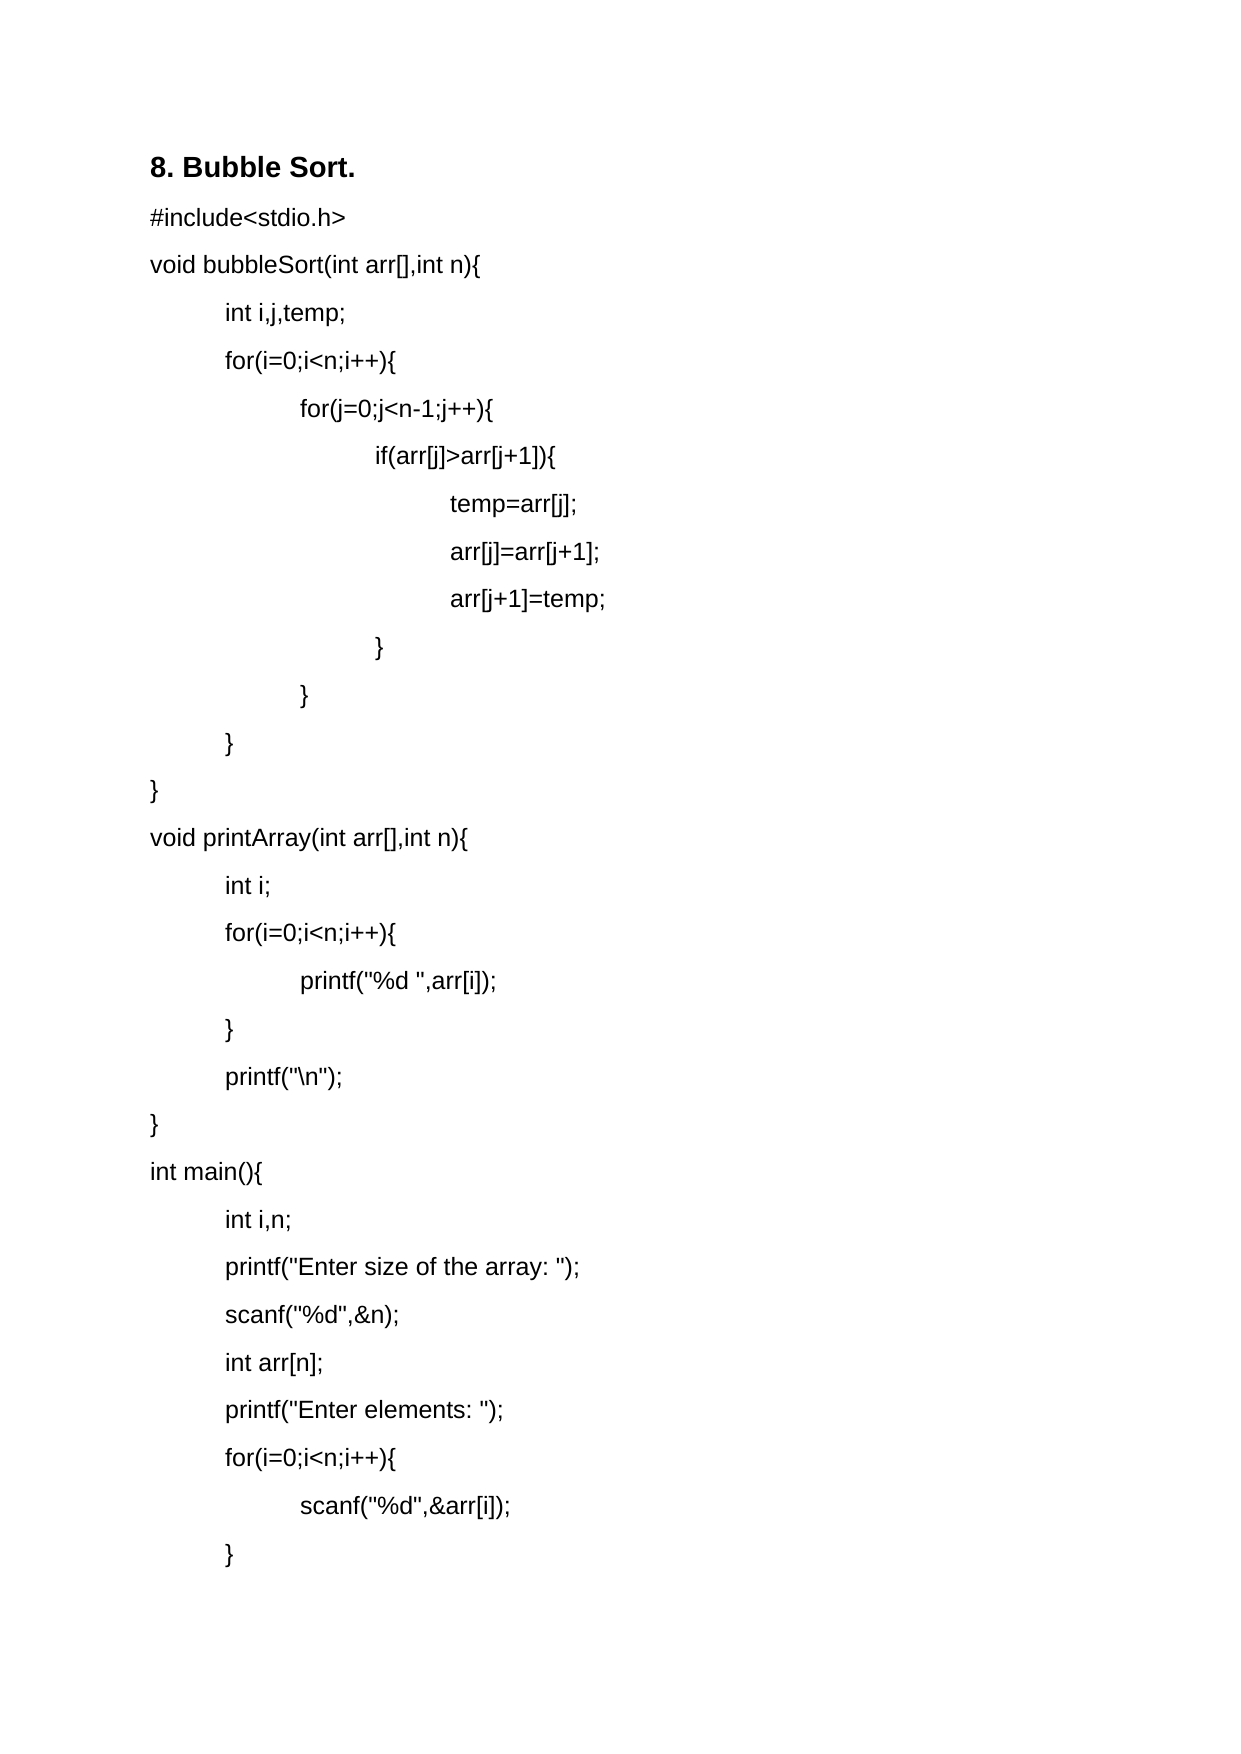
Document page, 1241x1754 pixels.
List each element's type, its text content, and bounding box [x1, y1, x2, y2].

text arr[j+1]=temp; [150, 584, 1090, 613]
text int arr[n]; [150, 1348, 1090, 1377]
text int main(){ [150, 1157, 1090, 1186]
text temp=arr[j]; [150, 489, 1090, 518]
text } [150, 1109, 1090, 1138]
text } [150, 1539, 1090, 1567]
text for(i=0;i<n;i++){ [150, 346, 1090, 375]
text void printArray(int arr[],int n){ [150, 823, 1090, 852]
text } [150, 775, 1090, 804]
text #include<stdio.h> [150, 203, 1090, 232]
text scanf("%d",&arr[i]); [150, 1491, 1090, 1520]
text int i,j,temp; [150, 298, 1090, 327]
text for(i=0;i<n;i++){ [150, 1443, 1090, 1472]
text 8. Bubble Sort. [150, 150, 1090, 183]
text } [150, 728, 1090, 756]
text } [150, 680, 1090, 709]
text printf("%d ",arr[i]); [150, 966, 1090, 995]
text printf("Enter elements: "); [150, 1396, 1090, 1424]
text } [150, 632, 1090, 661]
text for(i=0;i<n;i++){ [150, 918, 1090, 947]
text if(arr[j]>arr[j+1]){ [150, 441, 1090, 470]
text for(j=0;j<n-1;j++){ [150, 394, 1090, 422]
text arr[j]=arr[j+1]; [150, 537, 1090, 566]
text int i,n; [150, 1205, 1090, 1233]
text printf("Enter size of the array: "); [150, 1252, 1090, 1281]
text scanf("%d",&n); [150, 1300, 1090, 1329]
text int i; [150, 871, 1090, 899]
text printf("\n"); [150, 1062, 1090, 1090]
text void bubbleSort(int arr[],int n){ [150, 251, 1090, 279]
text } [150, 1014, 1090, 1043]
